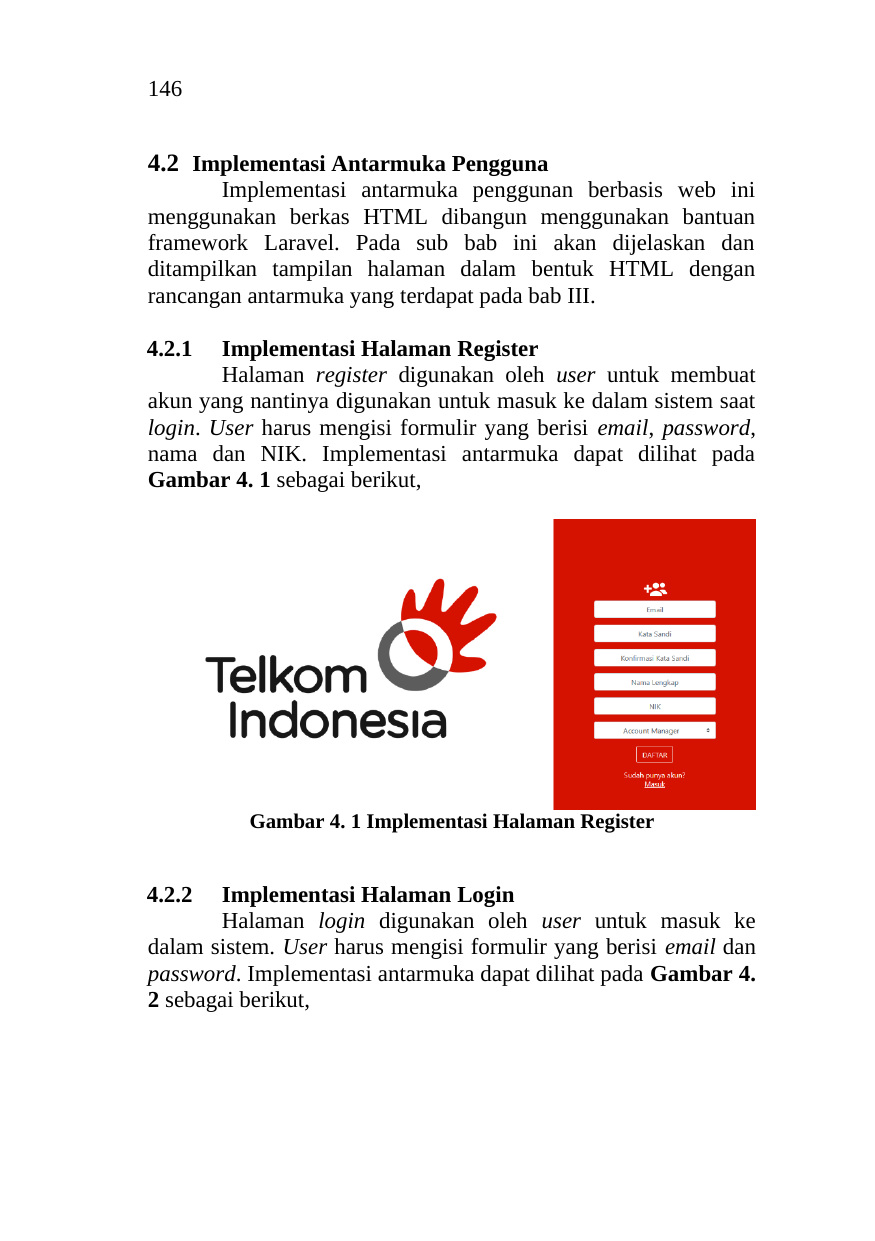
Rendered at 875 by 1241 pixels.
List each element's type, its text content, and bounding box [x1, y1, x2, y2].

text Halaman register digunakan oleh user untuk membuat akun yang nantinya digunakan untuk masuk ke dalam sistem saat login. User harus mengisi formulir yang berisi email, password, nama dan NIK. Implementasi antarmuka dapat dilihat pada Gambar 4. 1 sebagai berikut, [148, 361, 756, 493]
subtitle Implementasi Antarmuka Pengguna [148, 148, 756, 176]
subtitle Implementasi Halaman Login [147, 881, 756, 907]
text Gambar 4. 1 Implementasi Halaman Register [148, 810, 756, 833]
subtitle Implementasi Halaman Register [147, 334, 756, 361]
text Halaman login digunakan oleh user untuk masuk ke dalam sistem. User harus mengisi formulir yang berisi email dan password. Implementasi antarmuka dapat dilihat pada Gambar 4. 2 sebagai berikut, [148, 907, 756, 1012]
text Implementasi antarmuka penggunan berbasis web ini menggunakan berkas HTML dibangun menggunakan bantuan framework Laravel. Pada sub bab ini akan dijelaskan dan ditampilkan tampilan halaman dalam bentuk HTML dengan rancangan antarmuka yang terdapat pada bab III. [148, 176, 756, 308]
picture [147, 519, 756, 810]
